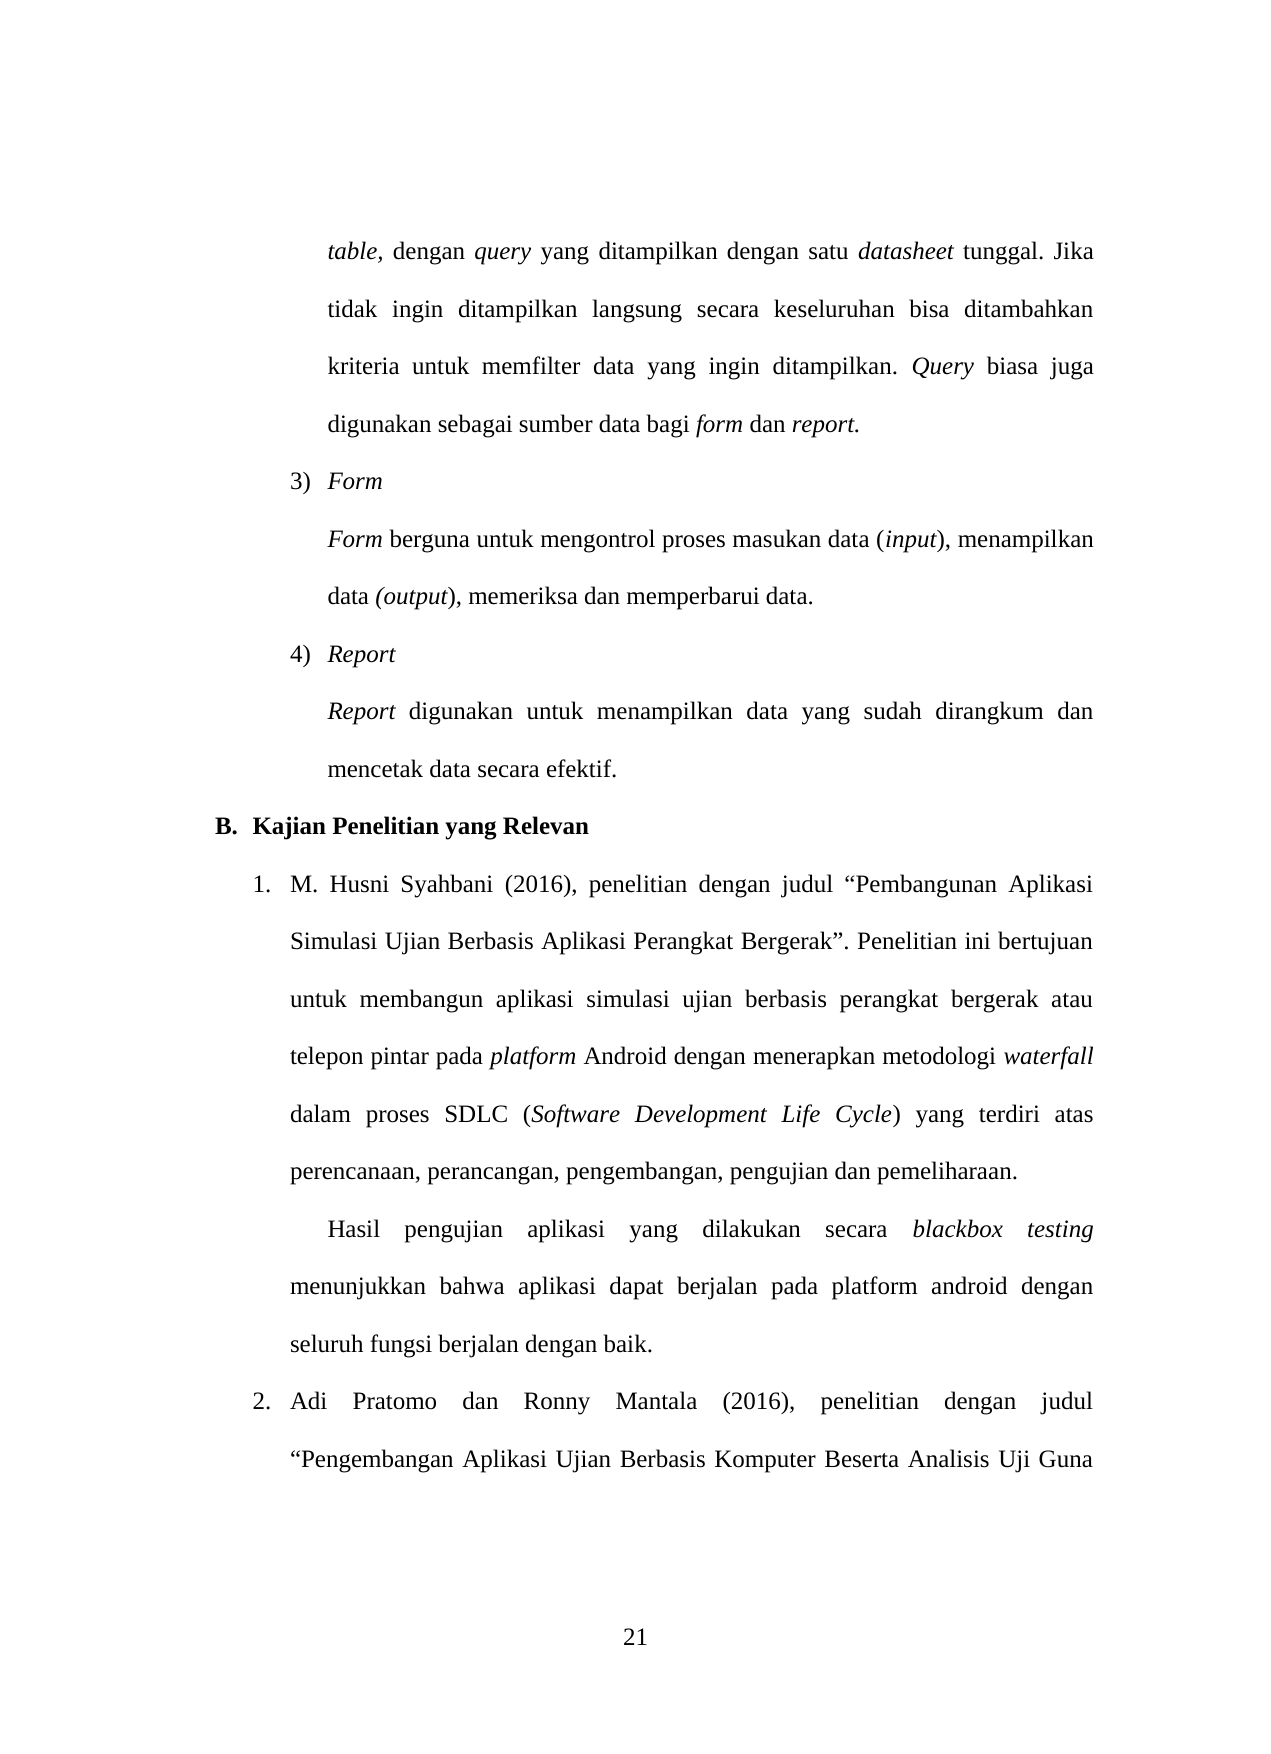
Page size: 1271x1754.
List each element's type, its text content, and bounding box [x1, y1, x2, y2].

list M. Husni Syahbani (2016), penelitian dengan judul “Pembangunan Aplikasi Simulasi Ujian Berbasis Aplikasi Perangkat Bergerak”. Penelitian ini bertujuan untuk membangun aplikasi simulasi ujian berbasis perangkat bergerak atau telepon pintar pada platform Android dengan menerapkan metodologi waterfall dalam proses SDLC (Software Development Life Cycle) yang terdiri atas perencanaan, perancangan, pengembangan, pengujian dan pemeliharaan. [252, 869, 1094, 1185]
list Report digunakan untuk menampilkan data yang sudah dirangkum dan mencetak data secara efektif. [327, 696, 1094, 782]
list Form [290, 466, 1094, 495]
list Form berguna untuk mengontrol proses masukan data (input), menampilkan data (output), memeriksa dan memperbarui data. [327, 524, 1094, 610]
list Hasil pengujian aplikasi yang dilakukan secara blackbox testing menunjukkan bahwa aplikasi dapat berjalan pada platform android dengan seluruh fungsi berjalan dengan baik. [290, 1214, 1094, 1357]
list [327, 236, 1094, 437]
list Kajian Penelitian yang Relevan [215, 811, 1094, 840]
list Report [290, 639, 1094, 667]
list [252, 1386, 1094, 1472]
